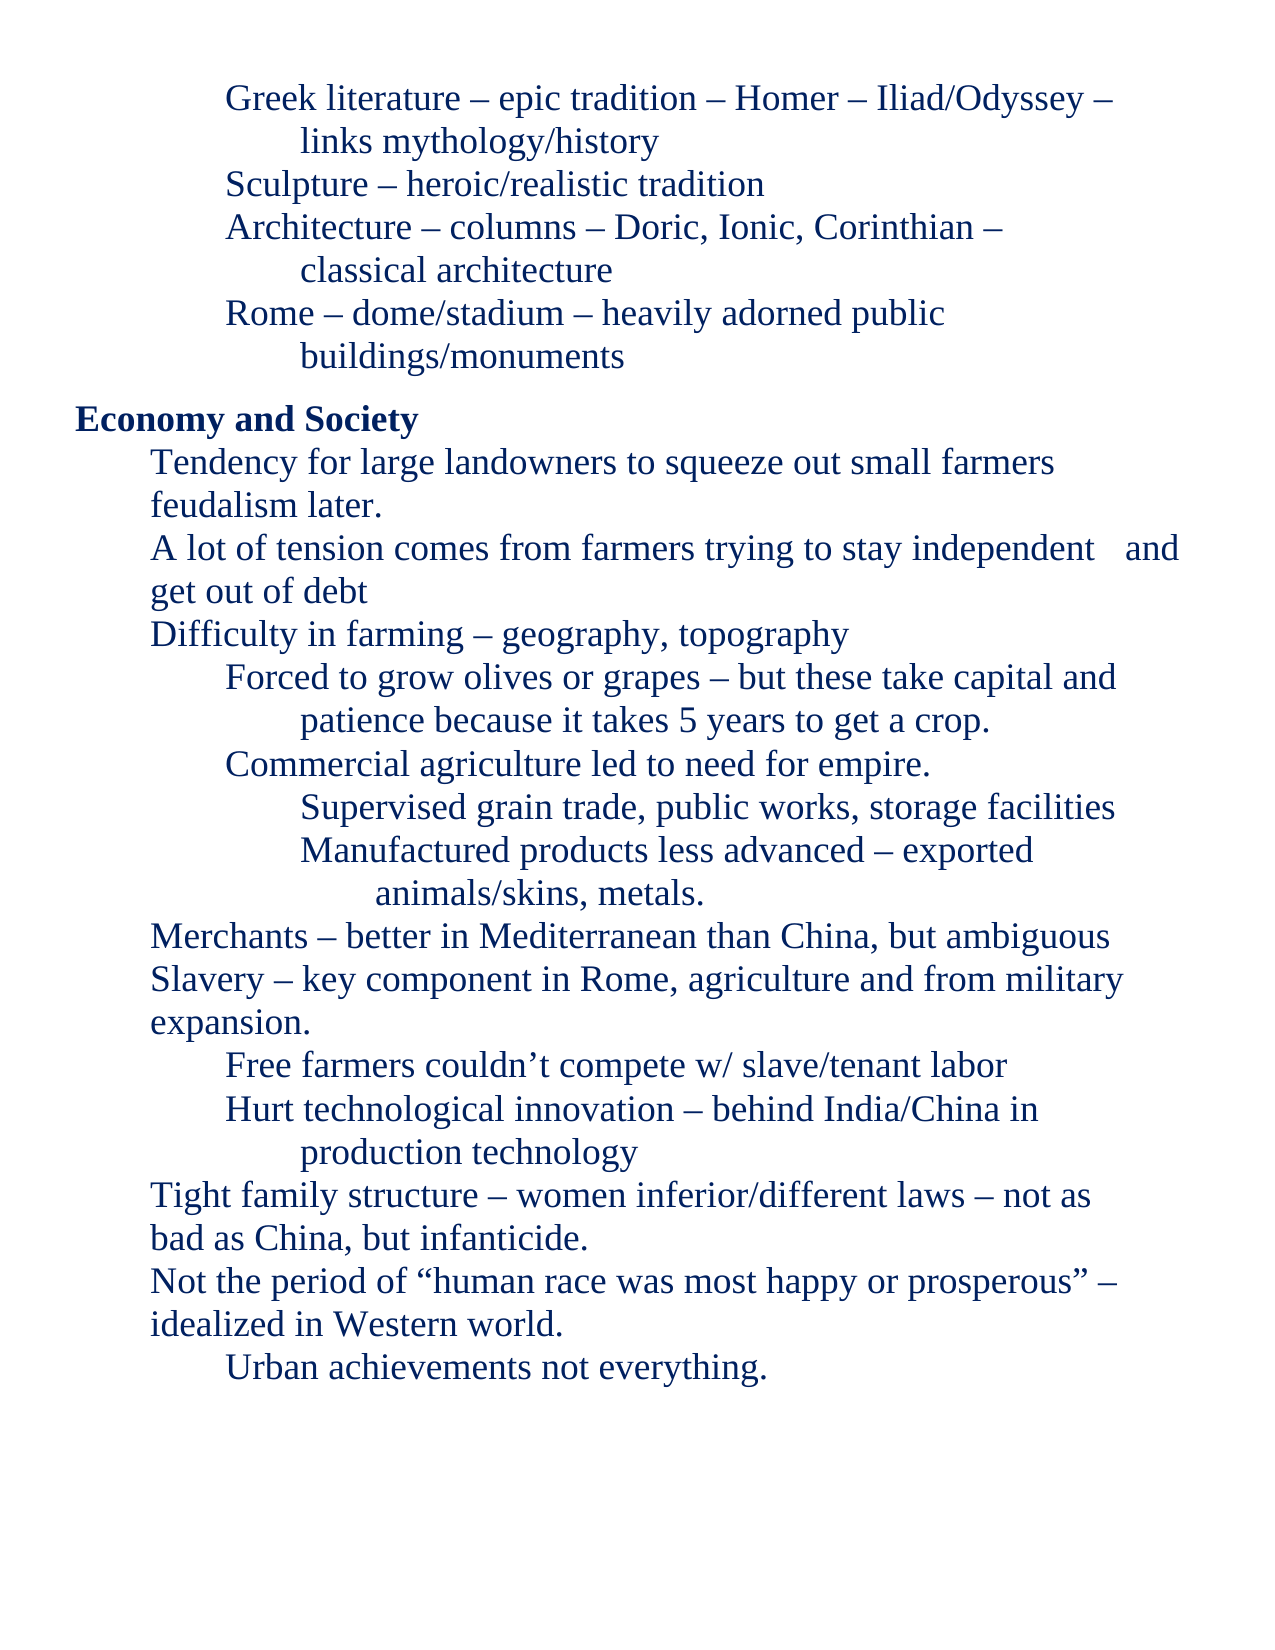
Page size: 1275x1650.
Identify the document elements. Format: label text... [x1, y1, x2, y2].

text Economy and Society [75, 396, 1200, 439]
text Supervised grain trade, public works, storage facilities [75, 784, 1200, 827]
text Manufactured products less advanced – exported animals/skins, metals. [75, 827, 1200, 913]
text Sculpture – heroic/realistic tradition [75, 161, 1200, 204]
text Merchants – better in Mediterranean than China, but ambiguous [75, 913, 1200, 957]
text Tendency for large landowners to squeeze out small farmers feudalism later. [75, 439, 1200, 525]
text Hurt technological innovation – behind India/China in production technology [75, 1086, 1200, 1172]
text Architecture – columns – Doric, Ionic, Corinthian – classical architecture [75, 204, 1200, 291]
text Tight family structure – women inferior/different laws – not as bad as China, but infanticide. [75, 1172, 1200, 1258]
text Commercial agriculture led to need for empire. [75, 741, 1200, 784]
text Forced to grow olives or grapes – but these take capital and patience because it takes 5 years to get a crop. [75, 655, 1200, 741]
text Urban achievements not everything. [75, 1345, 1200, 1388]
text A lot of tension comes from farmers trying to stay independent and get out of debt [75, 525, 1200, 612]
text Slavery – key component in Rome, agriculture and from military expansion. [75, 957, 1200, 1043]
text Free farmers couldn’t compete w/ slave/tenant labor [75, 1043, 1200, 1086]
text Difficulty in farming – geography, topography [75, 612, 1200, 655]
text Greek literature – epic tradition – Homer – Iliad/Odyssey – links mythology/history [75, 75, 1200, 161]
text Rome – dome/stadium – heavily adorned public buildings/monuments [75, 291, 1200, 377]
text Not the period of “human race was most happy or prosperous” – idealized in Western world. [75, 1258, 1200, 1345]
